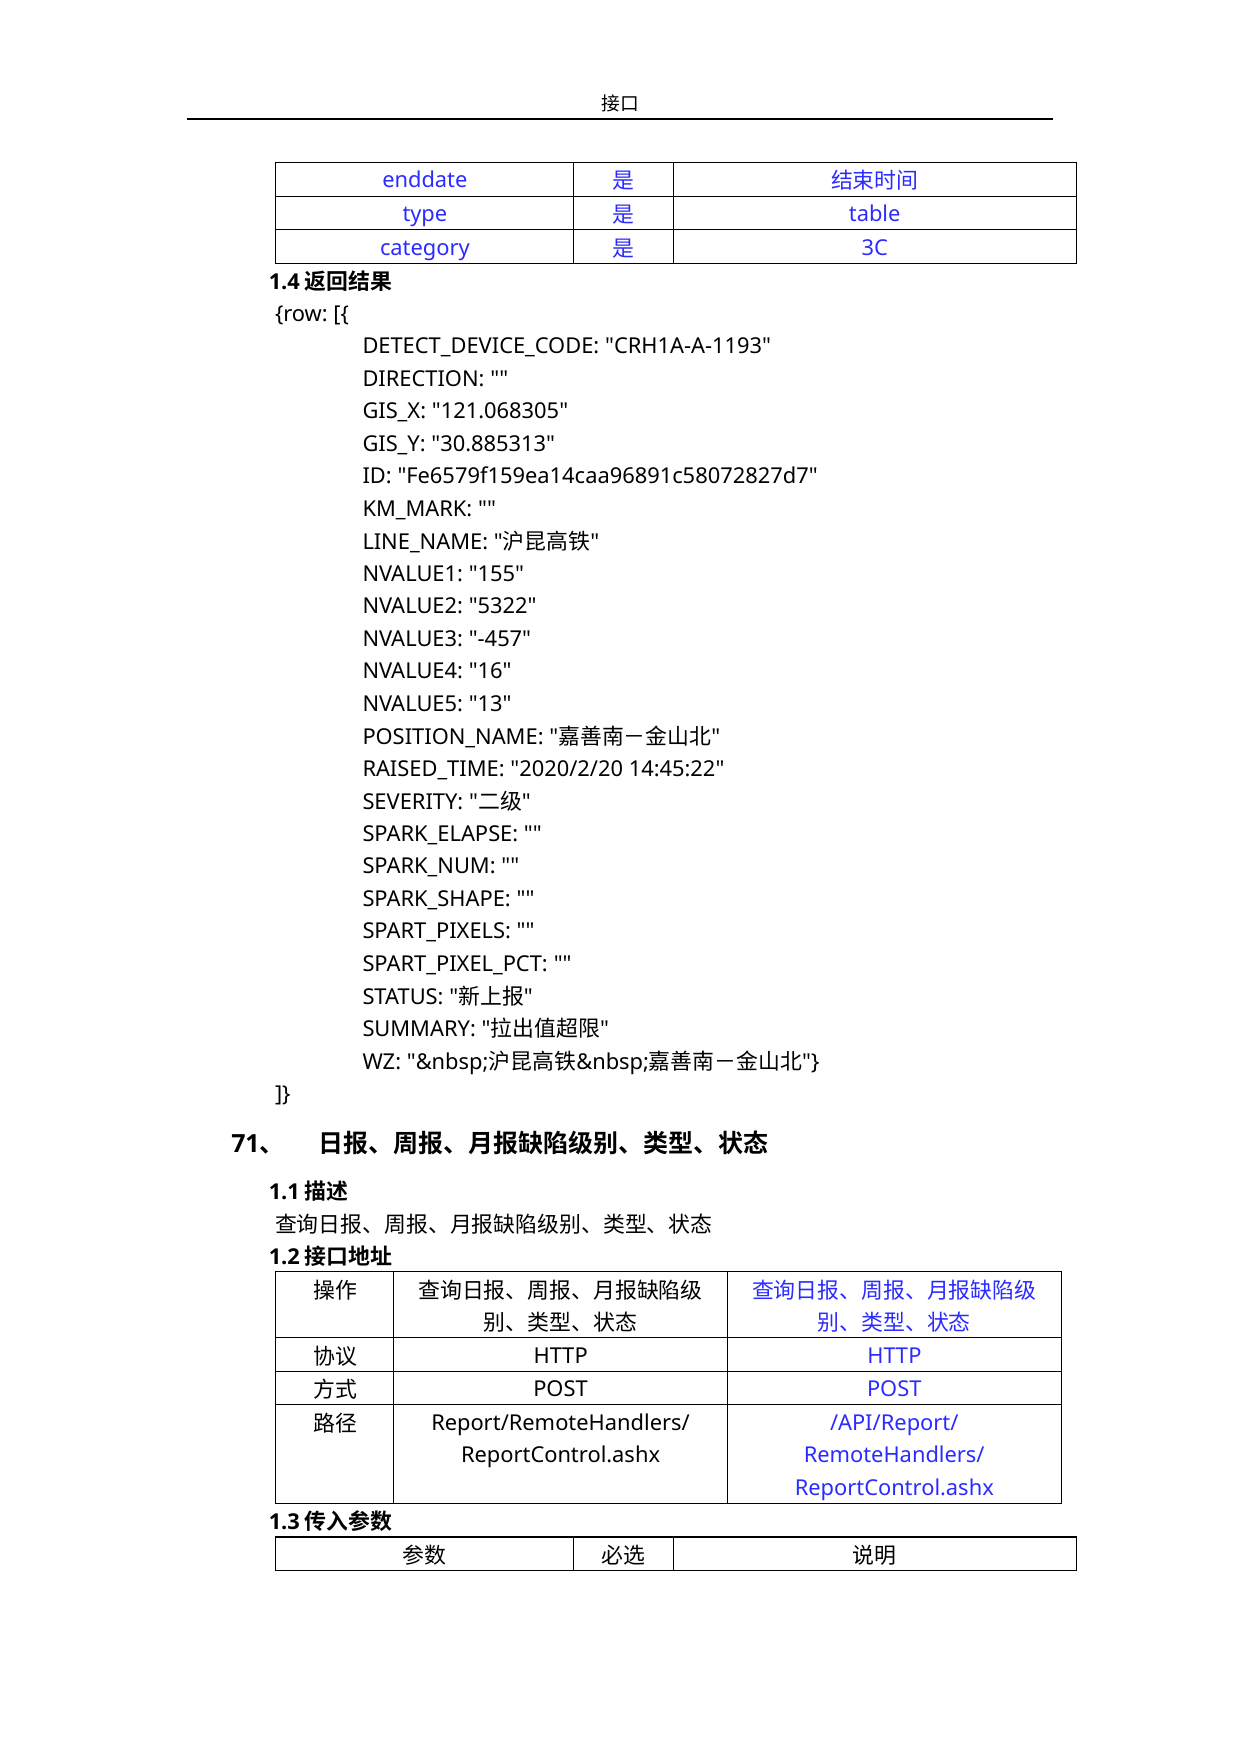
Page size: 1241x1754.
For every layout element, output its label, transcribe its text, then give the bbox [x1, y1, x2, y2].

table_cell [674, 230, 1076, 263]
text DETECT_DEVICE_CODE: "CRH1A-A-1193" [318, 329, 1053, 361]
text SUMMARY: "拉出值超限" [318, 1011, 1053, 1044]
text NVALUE3: "-457" [318, 621, 1053, 654]
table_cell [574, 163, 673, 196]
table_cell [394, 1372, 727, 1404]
list 日报、周报、月报缺陷级别、类型、状态 [231, 1109, 1053, 1174]
text POSITION_NAME: "嘉善南－金山北" [318, 719, 1053, 751]
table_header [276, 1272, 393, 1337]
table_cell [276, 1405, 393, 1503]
text RAISED_TIME: "2020/2/20 14:45:22" [318, 751, 1053, 784]
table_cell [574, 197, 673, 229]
text LINE_NAME: "沪昆高铁" [318, 524, 1053, 556]
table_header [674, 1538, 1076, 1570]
text DIRECTION: "" [318, 361, 1053, 394]
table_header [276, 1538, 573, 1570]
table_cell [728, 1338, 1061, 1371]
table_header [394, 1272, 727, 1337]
text NVALUE1: "155" [318, 556, 1053, 589]
text SPART_PIXEL_PCT: "" [318, 946, 1053, 979]
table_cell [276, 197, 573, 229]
text WZ: "&nbsp;沪昆高铁&nbsp;嘉善南－金山北"} [318, 1044, 1053, 1076]
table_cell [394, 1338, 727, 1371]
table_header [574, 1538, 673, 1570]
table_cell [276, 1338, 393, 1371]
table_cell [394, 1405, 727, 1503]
text {row: [{ [231, 296, 1053, 329]
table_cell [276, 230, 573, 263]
text STATUS: "新上报" [318, 979, 1053, 1011]
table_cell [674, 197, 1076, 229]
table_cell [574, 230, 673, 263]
text NVALUE4: "16" [318, 654, 1053, 686]
text SPARK_NUM: "" [318, 849, 1053, 881]
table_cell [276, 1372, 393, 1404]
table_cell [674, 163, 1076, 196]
text SPARK_SHAPE: "" [318, 881, 1053, 914]
text ID: "Fe6579f159ea14caa96891c58072827d7" [318, 459, 1053, 491]
text GIS_X: "121.068305" [318, 394, 1053, 426]
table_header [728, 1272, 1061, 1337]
text SEVERITY: "二级" [318, 784, 1053, 816]
text NVALUE5: "13" [318, 686, 1053, 719]
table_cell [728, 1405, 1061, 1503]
text KM_MARK: "" [318, 491, 1053, 524]
text GIS_Y: "30.885313" [318, 426, 1053, 459]
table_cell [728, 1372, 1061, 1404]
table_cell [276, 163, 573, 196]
text NVALUE2: "5322" [318, 589, 1053, 621]
text SPART_PIXELS: "" [318, 914, 1053, 946]
text 查询日报、周报、月报缺陷级别、类型、状态 [231, 1206, 1053, 1239]
text ]} [231, 1076, 1053, 1109]
text SPARK_ELAPSE: "" [318, 816, 1053, 849]
